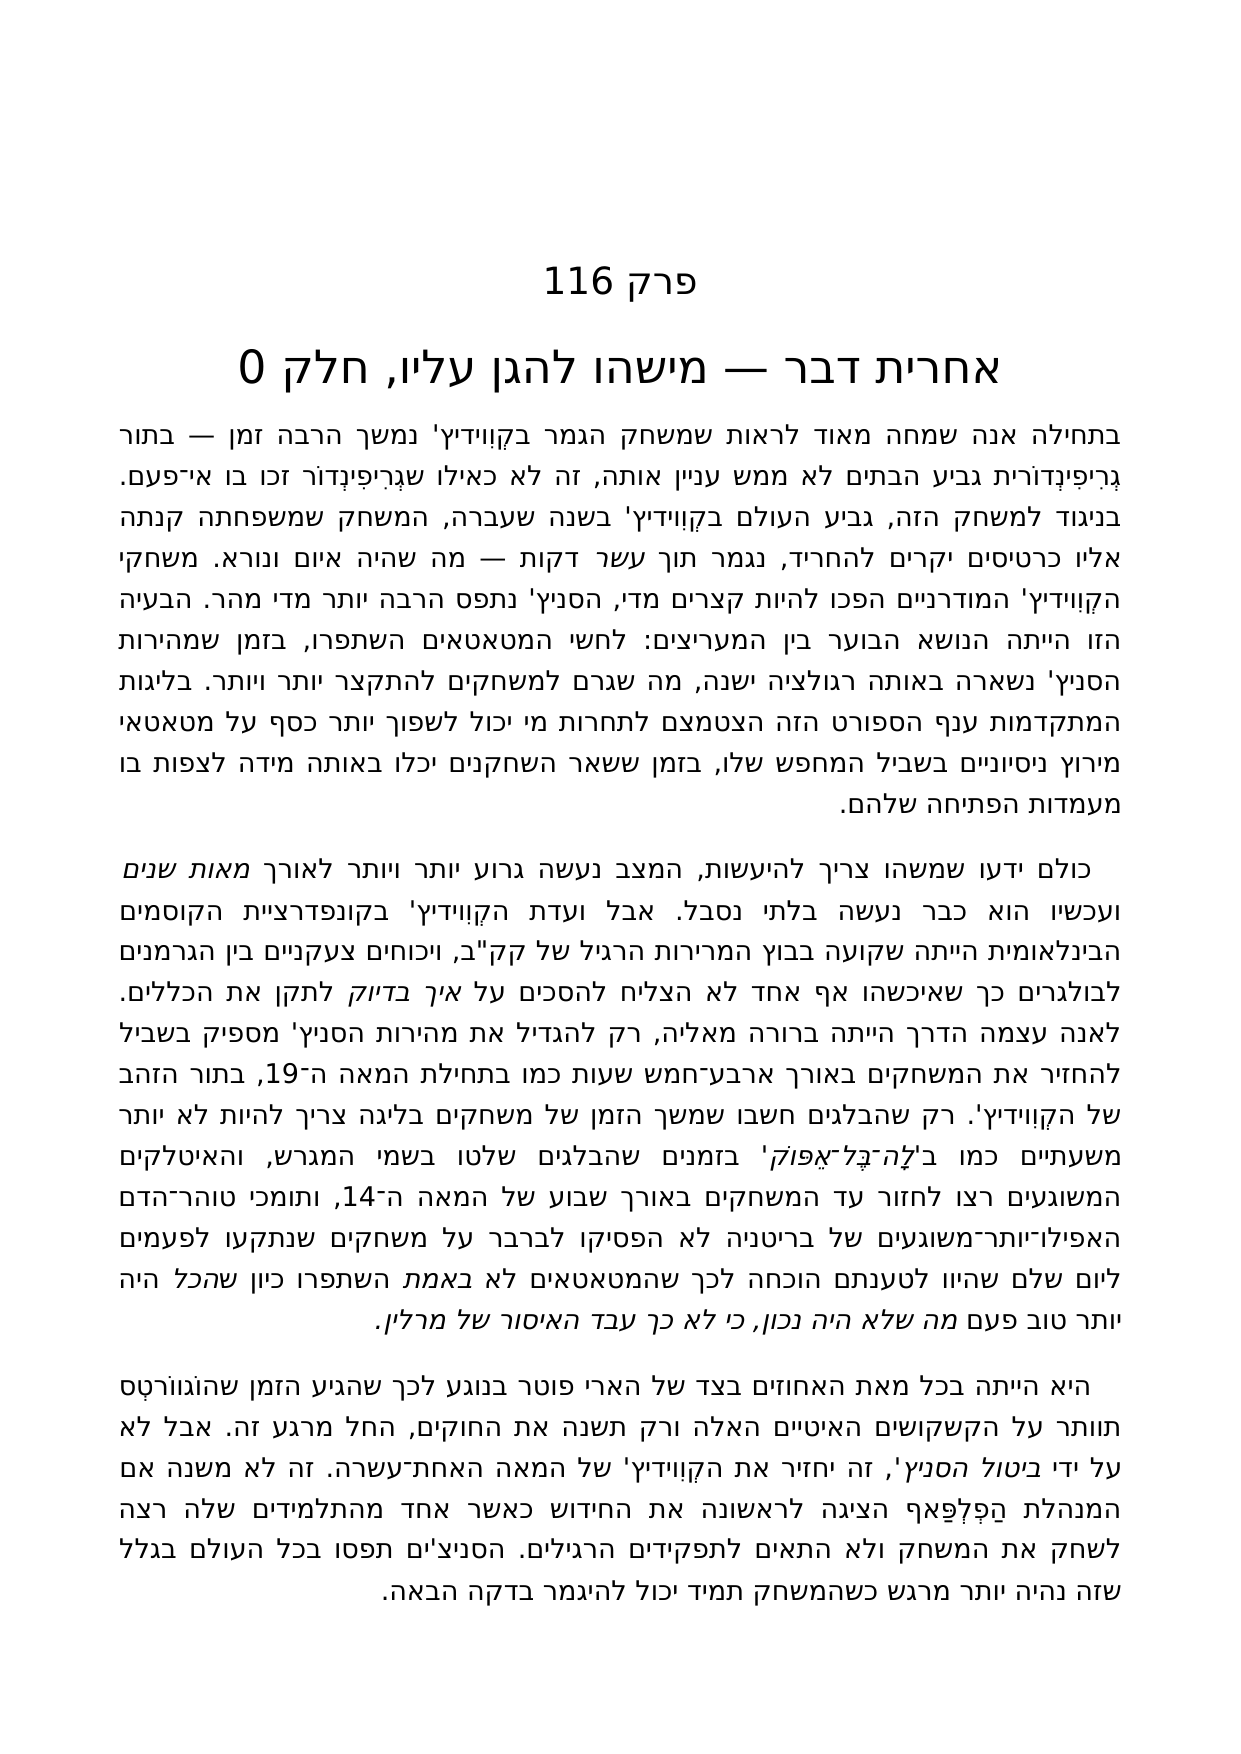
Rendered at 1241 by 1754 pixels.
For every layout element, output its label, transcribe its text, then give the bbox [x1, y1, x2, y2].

text כולם ידעו שמשהו צריך להיעשות, המצב נעשה גרוע יותר ויותר לאורך מאות שנים ועכשיו הוא כבר נעשה בלתי נסבל. אבל ועדת הקְוִוידיץ' בקונפדרציית הקוסמים הבינלאומית הייתה שקועה בבוץ המרירות הרגיל של קק"ב, ויכוחים צעקניים בין הגרמנים לבולגרים כך שאיכשהו אף אחד לא הצליח להסכים על איך בדיוק לתקן את הכללים. לאנה עצמה הדרך הייתה ברורה מאליה, רק להגדיל את מהירות הסניץ' מספיק בשביל להחזיר את המשחקים באורך ארבע־חמש שעות כמו בתחילת המאה ה־19, בתור הזהב של הקְוִוידיץ'. רק שהבלגים חשבו שמשך הזמן של משחקים בליגה צריך להיות לא יותר משעתיים כמו ב'לָה־בֶּל־אֵפּוֹק' בזמנים שהבלגים שלטו בשמי המגרש, והאיטלקים המשוגעים רצו לחזור עד המשחקים באורך שבוע של המאה ה־14, ותומכי טוהר־הדם האפילו־יותר־משוגעים של בריטניה לא הפסיקו לברבר על משחקים שנתקעו לפעמים ליום שלם שהיוו לטענתם הוכחה לכך שהמטאטאים לא באמת השתפרו כיון שהכל היה יותר טוב פעם מה שלא היה נכון, כי לא כך עבד האיסור של מרלין. [118, 854, 1122, 1336]
text היא הייתה בכל מאת האחוזים בצד של הארי פוטר בנוגע לכך שהגיע הזמן שהוֹגווֹרטְס תוותר על הקשקושים האיטיים האלה ורק תשנה את החוקים, החל מרגע זה. אבל לא על ידי ביטול הסניץ', זה יחזיר את הקְוִוידיץ' של המאה האחת־עשרה. זה לא משנה אם המנהלת הַפְלְפַּאף הציגה לראשונה את החידוש כאשר אחד מהתלמידים שלה רצה לשחק את המשחק ולא התאים לתפקידים הרגילים. הסניצ'ים תפסו בכל העולם בגלל שזה נהיה יותר מרגש כשהמשחק תמיד יכול להיגמר בדקה הבאה. [118, 1370, 1122, 1606]
text בתחילה אנה שמחה מאוד לראות שמשחק הגמר בקְוִוידיץ' נמשך הרבה זמן — בתור גְרִיפִינְדוֹרית גביע הבתים לא ממש עניין אותה, זה לא כאילו שגְרִיפִינְדוֹר זכו בו אי־פעם. בניגוד למשחק הזה, גביע העולם בקְוִוידיץ' בשנה שעברה, המשחק שמשפחתה קנתה אליו כרטיסים יקרים להחריד, נגמר תוך עשר דקות — מה שהיה איום ונורא. משחקי הקְוִוידיץ' המודרניים הפכו להיות קצרים מדי, הסניץ' נתפס הרבה יותר מדי מהר. הבעיה הזו הייתה הנושא הבוער בין המעריצים: לחשי המטאטאים השתפרו, בזמן שמהירות הסניץ' נשארה באותה רגולציה ישנה, מה שגרם למשחקים להתקצר יותר ויותר. בליגות המתקדמות ענף הספורט הזה הצטמצם לתחרות מי יכול לשפוך יותר כסף על מטאטאי מירוץ ניסיוניים בשביל המחפש שלו, בזמן ששאר השחקנים יכלו באותה מידה לצפות בו מעמדות הפתיחה שלהם. [118, 419, 1122, 819]
subtitle אחרית דבר — מישהו להגן עליו, חלק 0 [118, 341, 1122, 394]
subtitle פרק 116 [118, 259, 1122, 303]
